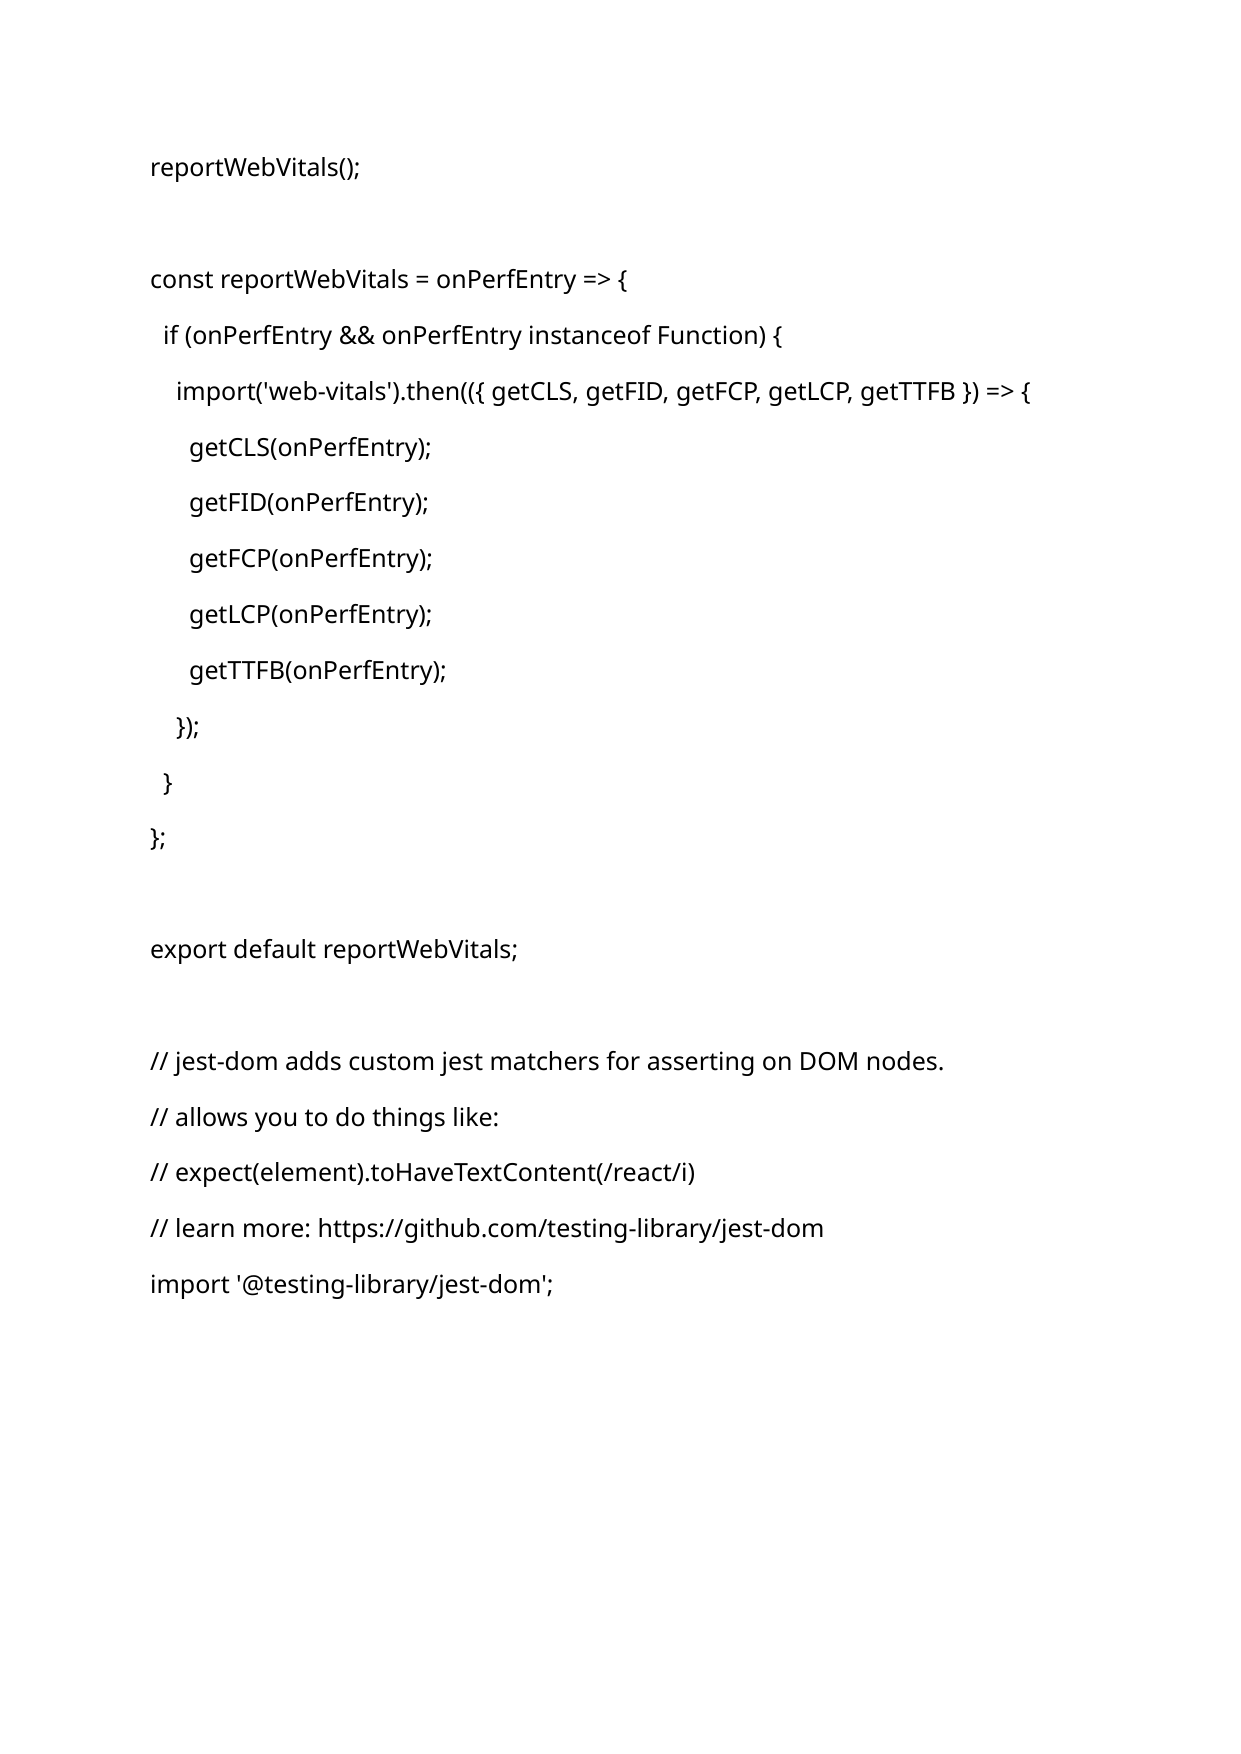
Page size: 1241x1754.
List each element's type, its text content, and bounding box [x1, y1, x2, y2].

text export default reportWebVitals; [150, 932, 1090, 966]
text const reportWebVitals = onPerfEntry => { [150, 262, 1090, 296]
text }); [150, 708, 1090, 742]
text getTTFB(onPerfEntry); [150, 652, 1090, 687]
text import '@testing-library/jest-dom'; [150, 1267, 1090, 1301]
text getLCP(onPerfEntry); [150, 597, 1090, 631]
text } [150, 764, 1090, 798]
text reportWebVitals(); [150, 150, 1090, 184]
text import('web-vitals').then(({ getCLS, getFID, getFCP, getLCP, getTTFB }) => { [150, 373, 1090, 407]
text // learn more: https://github.com/testing-library/jest-dom [150, 1211, 1090, 1245]
text }; [150, 820, 1090, 854]
text getCLS(onPerfEntry); [150, 429, 1090, 463]
text // expect(element).toHaveTextContent(/react/i) [150, 1155, 1090, 1189]
text // jest-dom adds custom jest matchers for asserting on DOM nodes. [150, 1043, 1090, 1077]
text if (onPerfEntry && onPerfEntry instanceof Function) { [150, 317, 1090, 352]
text getFCP(onPerfEntry); [150, 541, 1090, 575]
text getFID(onPerfEntry); [150, 485, 1090, 519]
text // allows you to do things like: [150, 1099, 1090, 1133]
